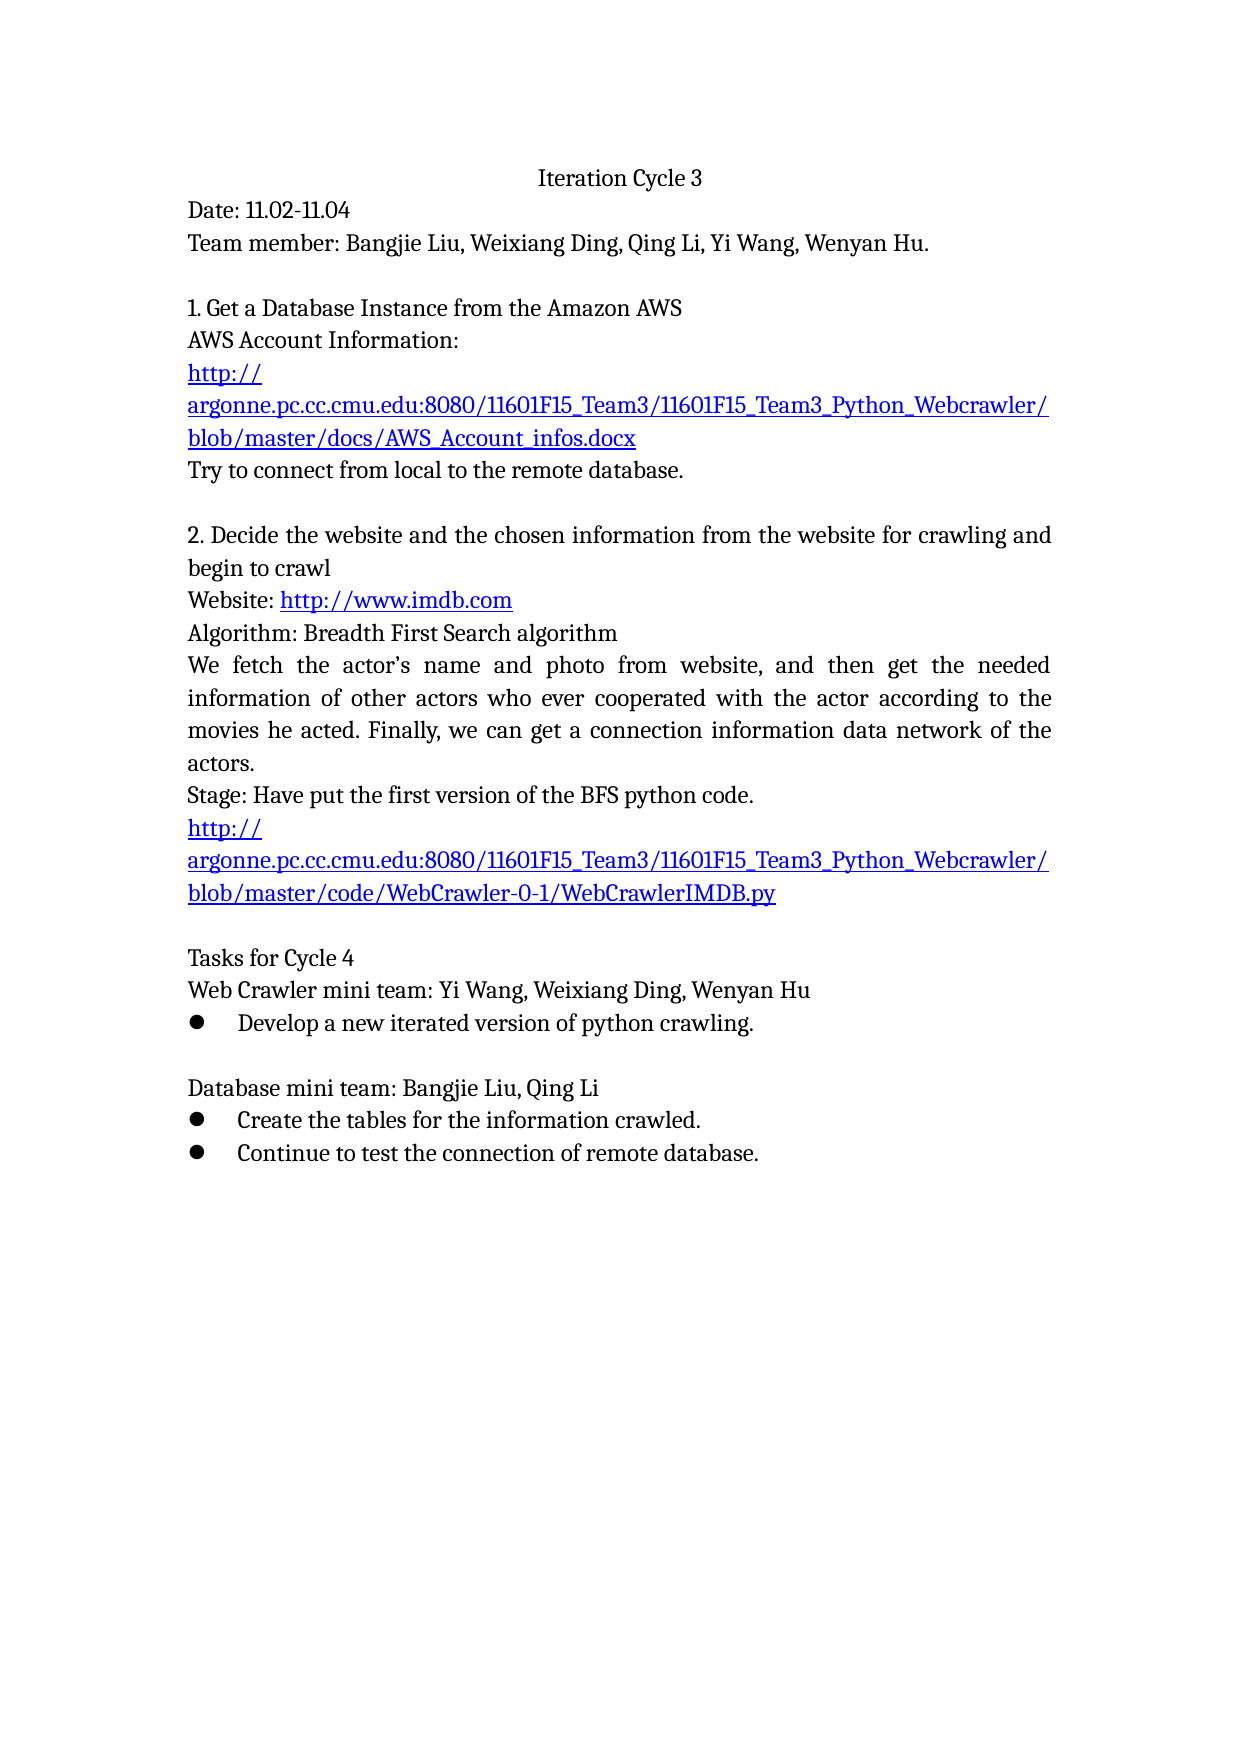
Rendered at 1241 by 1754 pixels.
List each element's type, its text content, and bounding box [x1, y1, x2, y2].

text Iteration Cycle 3 [187, 162, 1053, 194]
list Create the tables for the information crawled. [187, 1104, 1053, 1137]
text AWS Account Information: [187, 324, 1053, 357]
text Team member: Bangjie Liu, Weixiang Ding, Qing Li, Yi Wang, Wenyan Hu. [187, 227, 1053, 259]
list Continue to test the connection of remote database. [187, 1137, 1053, 1169]
text Web Crawler mini team: Yi Wang, Weixiang Ding, Wenyan Hu [187, 974, 1053, 1007]
text We fetch the actor’s name and photo from website, and then get the needed information of other actors who ever cooperated with the actor according to the movies he acted. Finally, we can get a connection information data network of the actors. [187, 649, 1053, 779]
text Try to connect from local to the remote database. [187, 454, 1053, 487]
text 2. Decide the website and the chosen information from the website for crawling and begin to crawl [187, 519, 1053, 584]
text Date: 11.02-11.04 [187, 194, 1053, 227]
text http://argonne.pc.cc.cmu.edu:8080/11601F15_Team3/11601F15_Team3_Python_Webcrawler/blob/master/docs/AWS_Account_infos.docx [187, 357, 1053, 454]
text Website: http://www.imdb.com [187, 584, 1053, 617]
list Develop a new iterated version of python crawling. [187, 1007, 1053, 1039]
text Stage: Have put the first version of the BFS python code. [187, 779, 1053, 812]
text Tasks for Cycle 4 [187, 942, 1053, 974]
text Algorithm: Breadth First Search algorithm [187, 617, 1053, 649]
text http://argonne.pc.cc.cmu.edu:8080/11601F15_Team3/11601F15_Team3_Python_Webcrawler/blob/master/code/WebCrawler-0-1/WebCrawlerIMDB.py [187, 812, 1053, 909]
text 1. Get a Database Instance from the Amazon AWS [187, 292, 1053, 324]
text Database mini team: Bangjie Liu, Qing Li [187, 1072, 1053, 1104]
